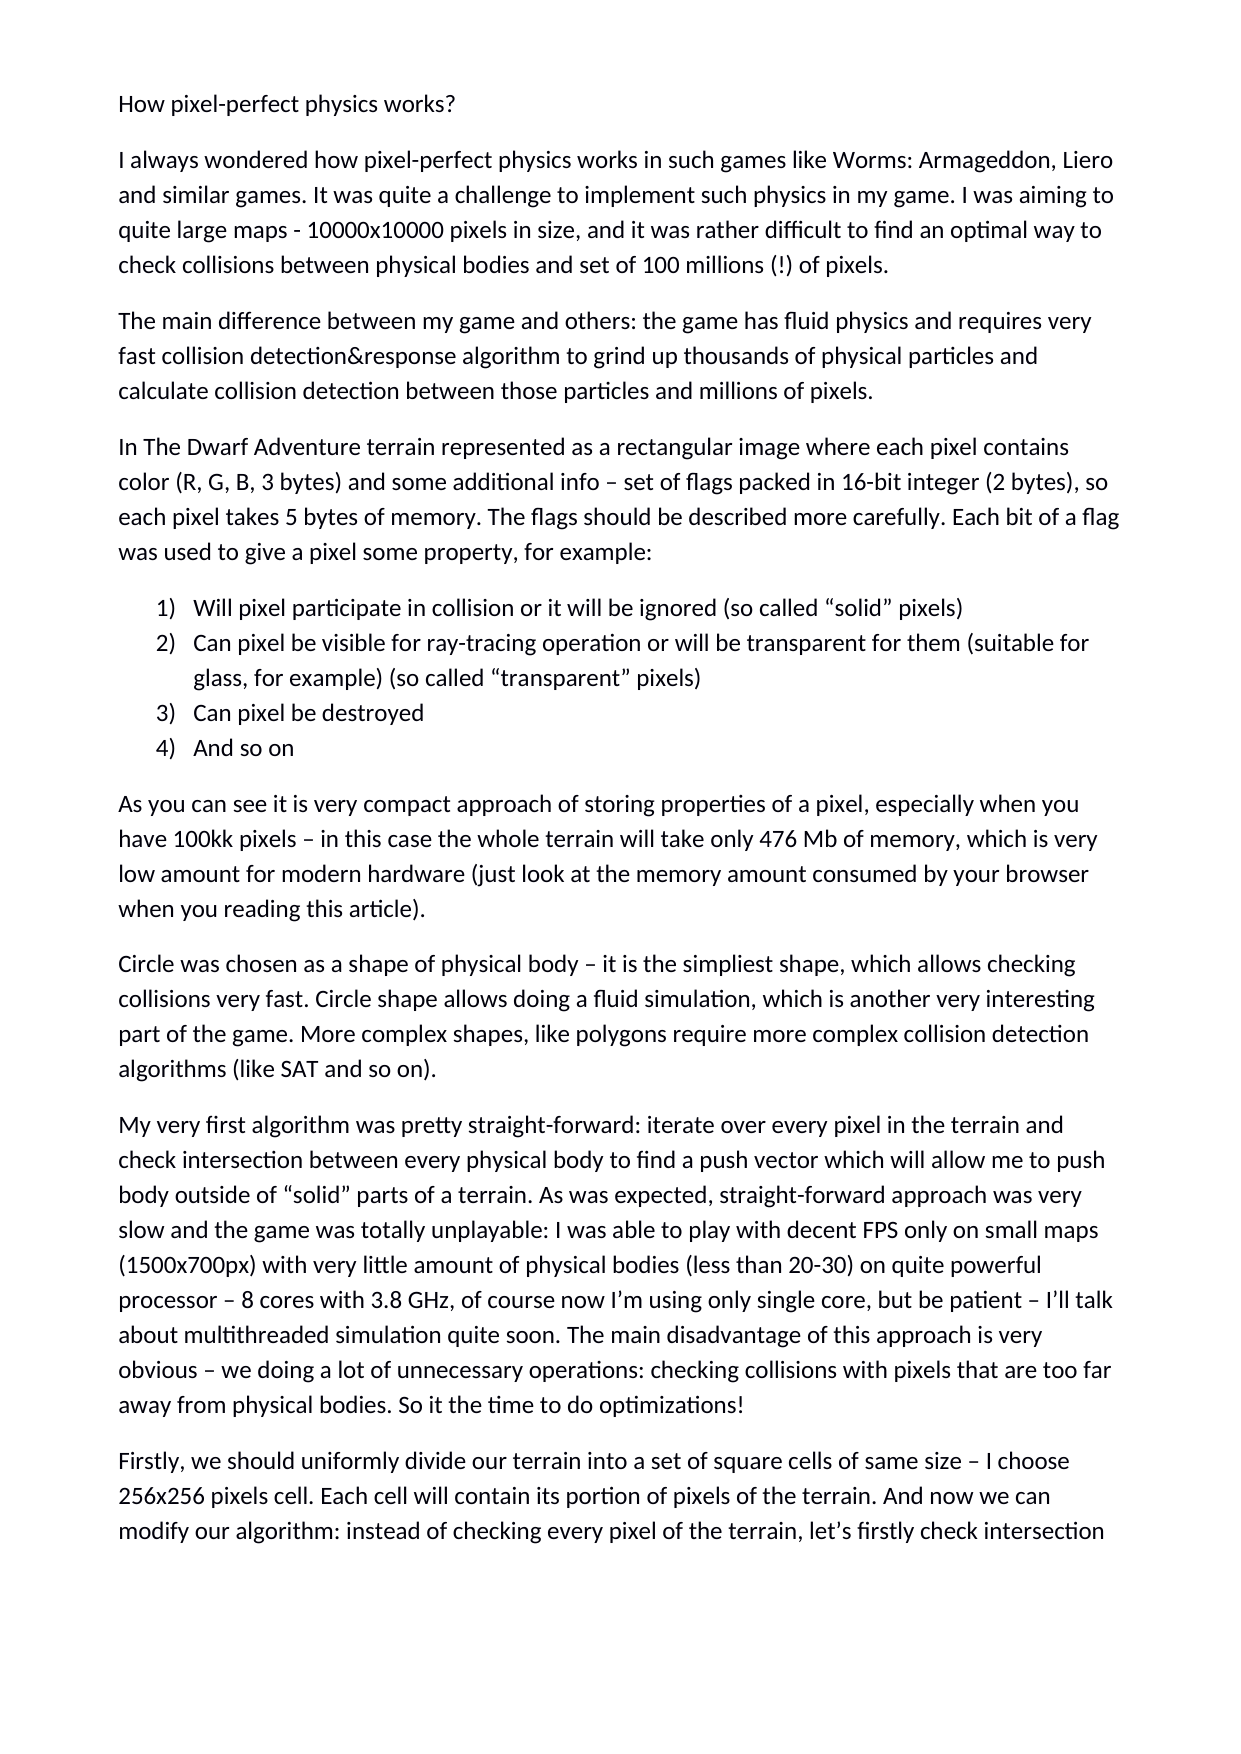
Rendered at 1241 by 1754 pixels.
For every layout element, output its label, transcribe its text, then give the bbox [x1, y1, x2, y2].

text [118, 1445, 1122, 1546]
text Circle was chosen as a shape of physical body – it is the simpliest shape, which allows checking collisions very fast. Circle shape allows doing a fluid simulation, which is another very interesting part of the game. More complex shapes, like polygons require more complex collision detection algorithms (like SAT and so on). [118, 948, 1122, 1084]
list Can pixel be visible for ray-tracing operation or will be transparent for them (suitable for glass, for example) (so called “transparent” pixels) [156, 627, 1122, 692]
text My very first algorithm was pretty straight-forward: iterate over every pixel in the terrain and check intersection between every physical body to find a push vector which will allow me to push body outside of “solid” parts of a terrain. As was expected, straight-forward approach was very slow and the game was totally unplayable: I was able to play with decent FPS only on small maps (1500x700px) with very little amount of physical bodies (less than 20-30) on quite powerful processor – 8 cores with 3.8 GHz, of course now I’m using only single core, but be patient – I’ll talk about multithreaded simulation quite soon. The main disadvantage of this approach is very obvious – we doing a lot of unnecessary operations: checking collisions with pixels that are too far away from physical bodies. So it the time to do optimizations! [118, 1109, 1122, 1420]
text I always wondered how pixel-perfect physics works in such games like Worms: Armageddon, Liero and similar games. It was quite a challenge to implement such physics in my game. I was aiming to quite large maps - 10000x10000 pixels in size, and it was rather difficult to find an optimal way to check collisions between physical bodies and set of 100 millions (!) of pixels. [118, 144, 1122, 280]
text The main difference between my game and others: the game has fluid physics and requires very fast collision detection&response algorithm to grind up thousands of physical particles and calculate collision detection between those particles and millions of pixels. [118, 305, 1122, 406]
list Will pixel participate in collision or it will be ignored (so called “solid” pixels) [156, 592, 1122, 622]
list Can pixel be destroyed [156, 697, 1122, 727]
list And so on [156, 732, 1122, 762]
text In The Dwarf Adventure terrain represented as a rectangular image where each pixel contains color (R, G, B, 3 bytes) and some additional info – set of flags packed in 16-bit integer (2 bytes), so each pixel takes 5 bytes of memory. The flags should be described more carefully. Each bit of a flag was used to give a pixel some property, for example: [118, 431, 1122, 567]
text As you can see it is very compact approach of storing properties of a pixel, especially when you have 100kk pixels – in this case the whole terrain will take only 476 Mb of memory, which is very low amount for modern hardware (just look at the memory amount consumed by your browser when you reading this article). [118, 788, 1122, 923]
text How pixel-perfect physics works? [118, 88, 1122, 119]
